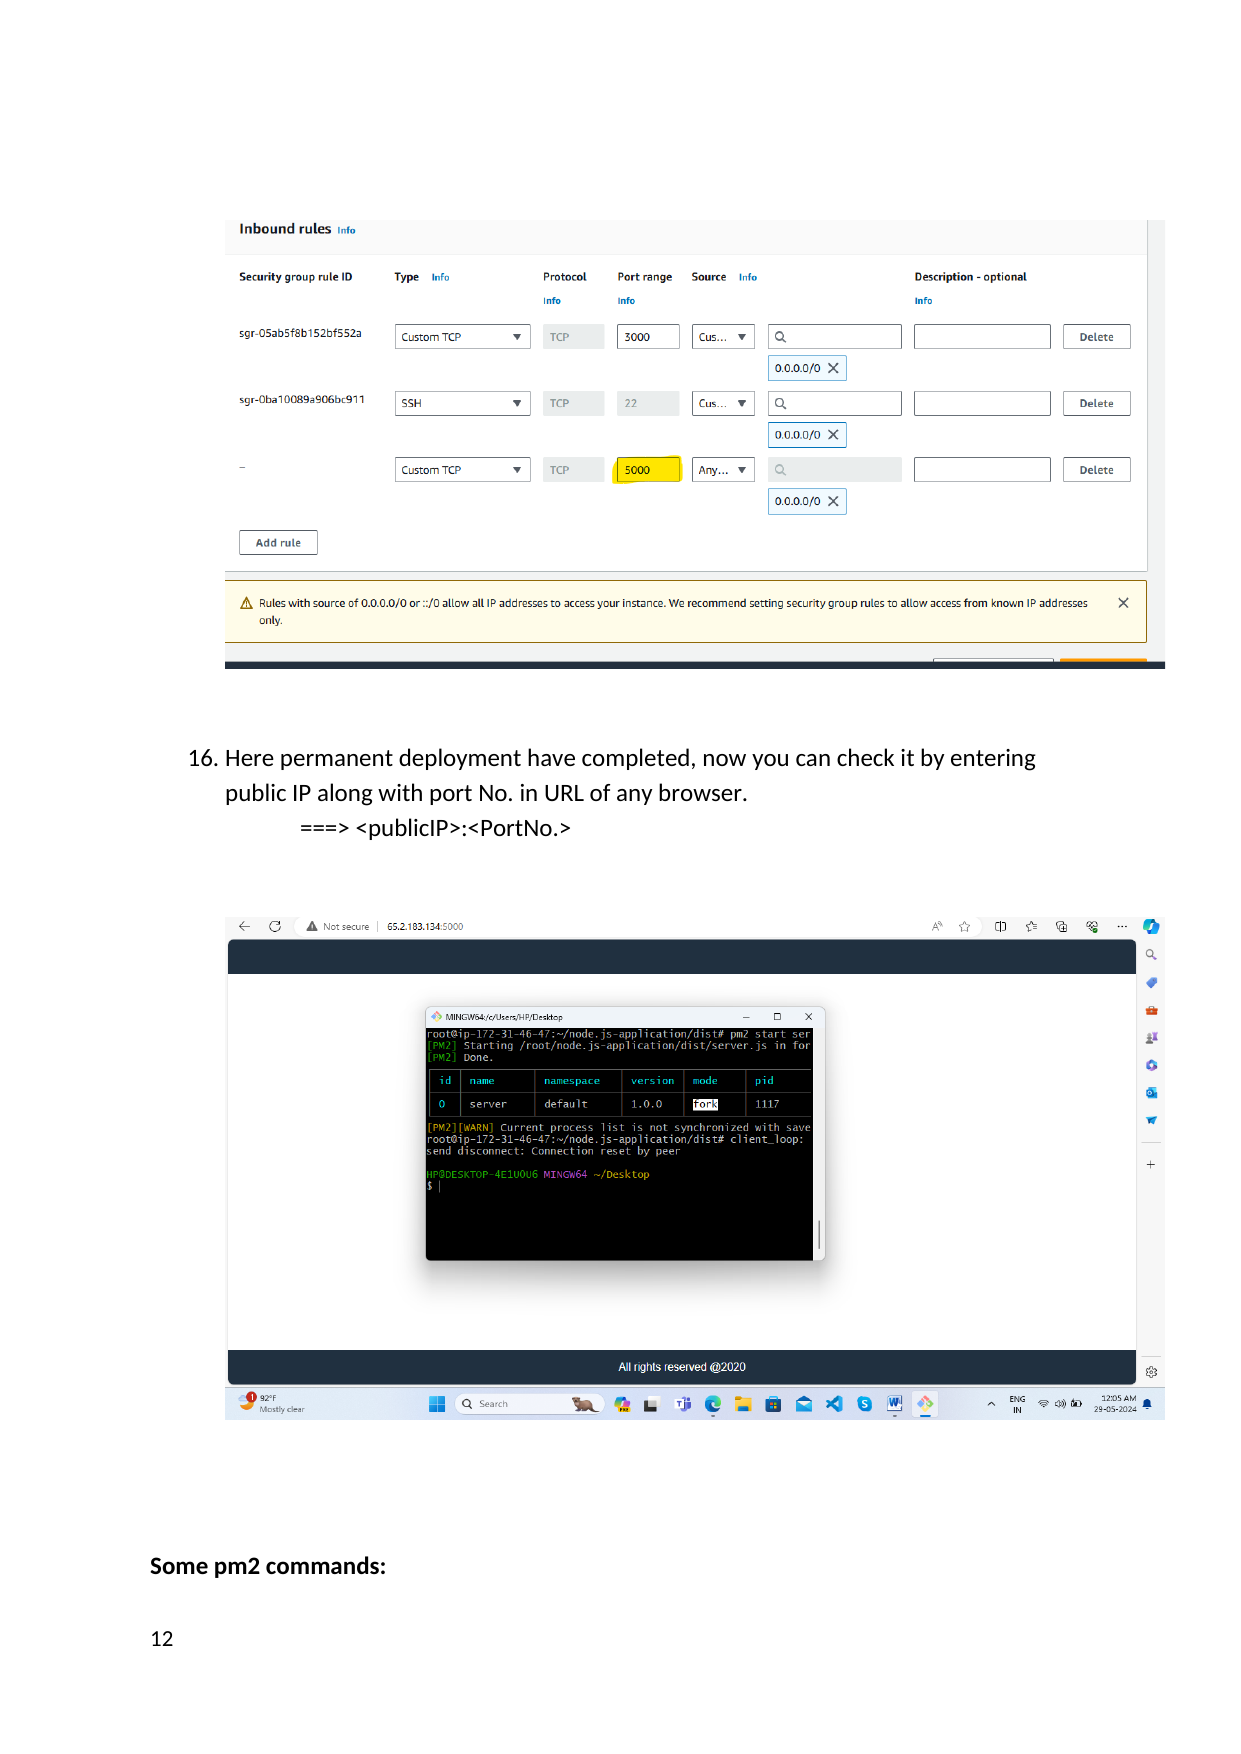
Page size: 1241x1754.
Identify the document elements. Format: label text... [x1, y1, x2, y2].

list ===> <publicIP>:<PortNo.> [300, 812, 1090, 843]
list Here permanent deployment have completed, now you can check it by entering public IP along with port No. in URL of any browser. [187, 742, 1090, 808]
picture [225, 917, 1165, 1420]
text Some pm2 commands: [150, 1550, 1090, 1580]
picture [225, 220, 1166, 669]
